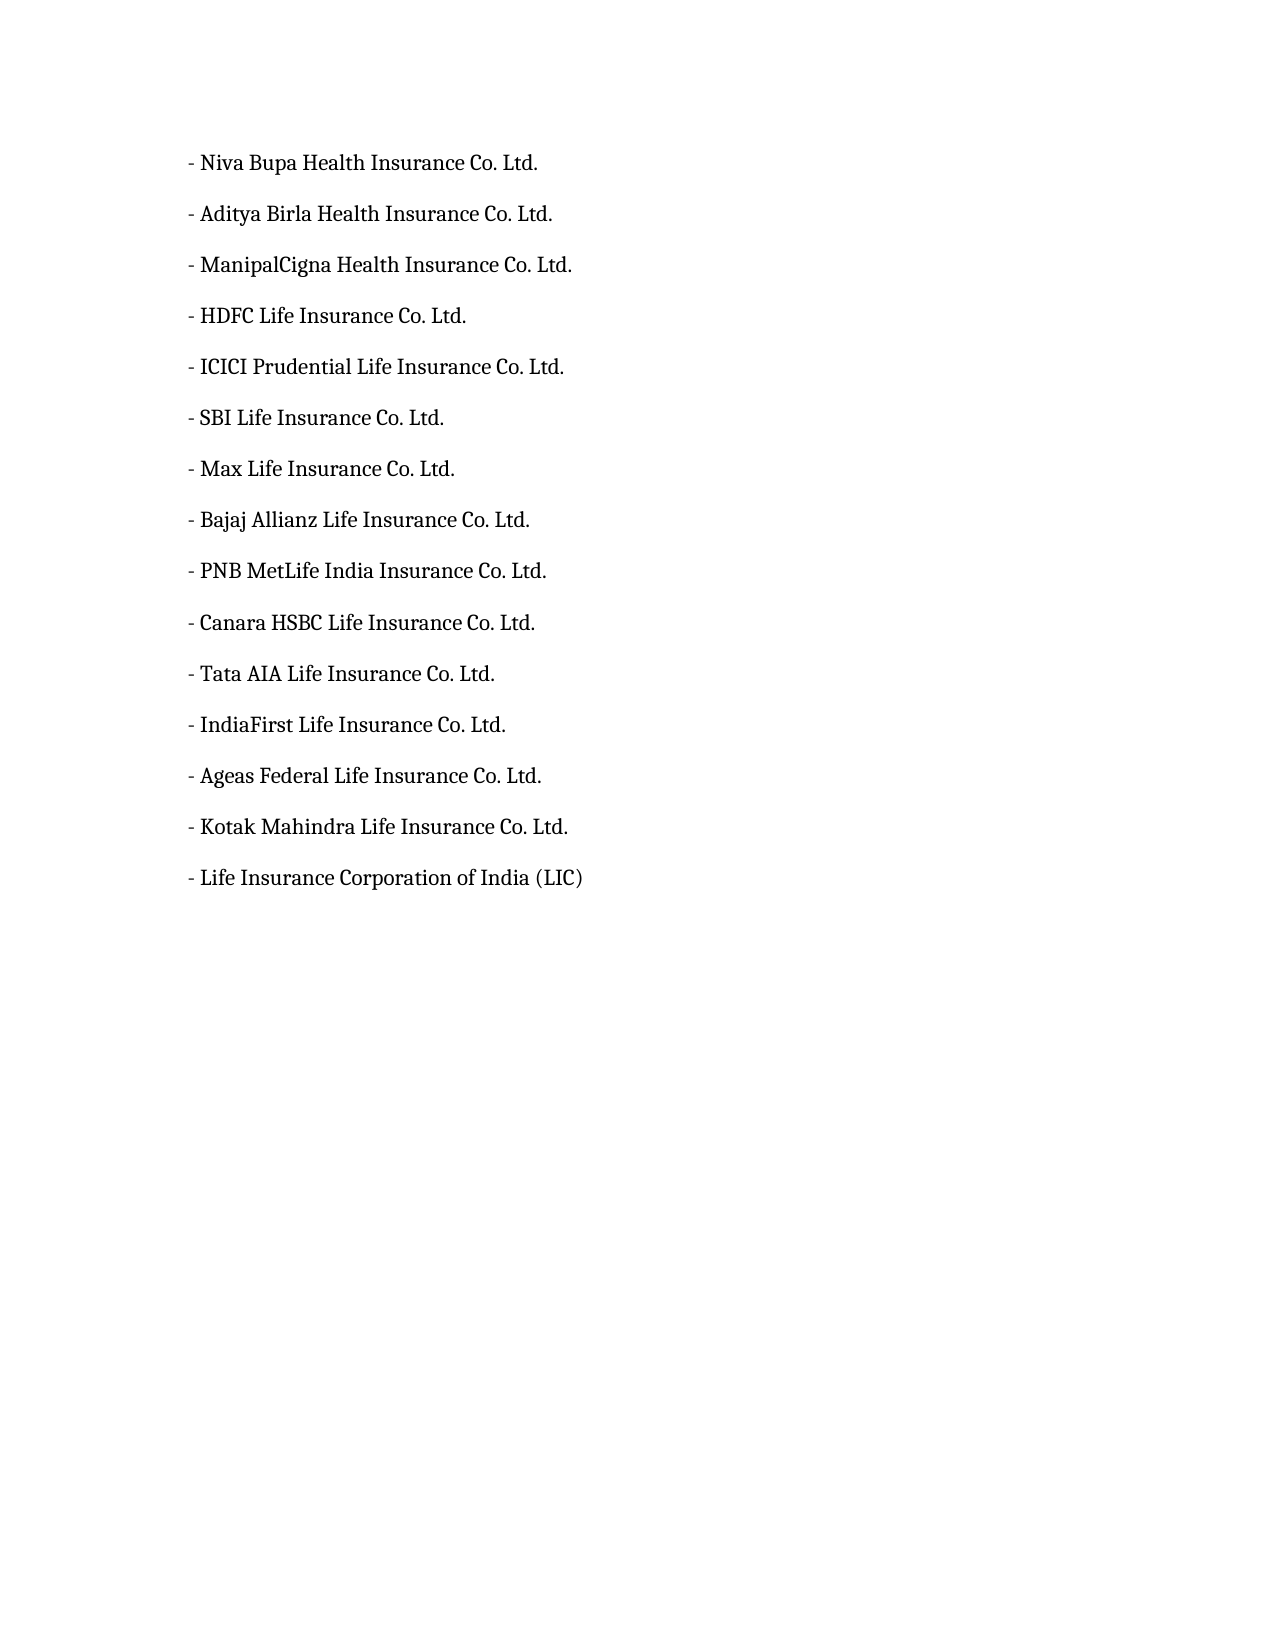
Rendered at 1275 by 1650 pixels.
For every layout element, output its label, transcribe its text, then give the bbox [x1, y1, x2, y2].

text - Life Insurance Corporation of India (LIC) [187, 864, 1087, 891]
text - SBI Life Insurance Co. Ltd. [187, 405, 1087, 432]
text - Aditya Birla Health Insurance Co. Ltd. [187, 201, 1087, 227]
text - Ageas Federal Life Insurance Co. Ltd. [187, 762, 1087, 789]
text - Max Life Insurance Co. Ltd. [187, 456, 1087, 483]
text - Niva Bupa Health Insurance Co. Ltd. [187, 150, 1087, 176]
text - Kotak Mahindra Life Insurance Co. Ltd. [187, 813, 1087, 840]
text - Canara HSBC Life Insurance Co. Ltd. [187, 609, 1087, 636]
text - Tata AIA Life Insurance Co. Ltd. [187, 660, 1087, 687]
text - ICICI Prudential Life Insurance Co. Ltd. [187, 354, 1087, 381]
text - PNB MetLife India Insurance Co. Ltd. [187, 558, 1087, 585]
text - HDFC Life Insurance Co. Ltd. [187, 303, 1087, 329]
text - IndiaFirst Life Insurance Co. Ltd. [187, 711, 1087, 738]
text - ManipalCigna Health Insurance Co. Ltd. [187, 252, 1087, 278]
text - Bajaj Allianz Life Insurance Co. Ltd. [187, 507, 1087, 534]
